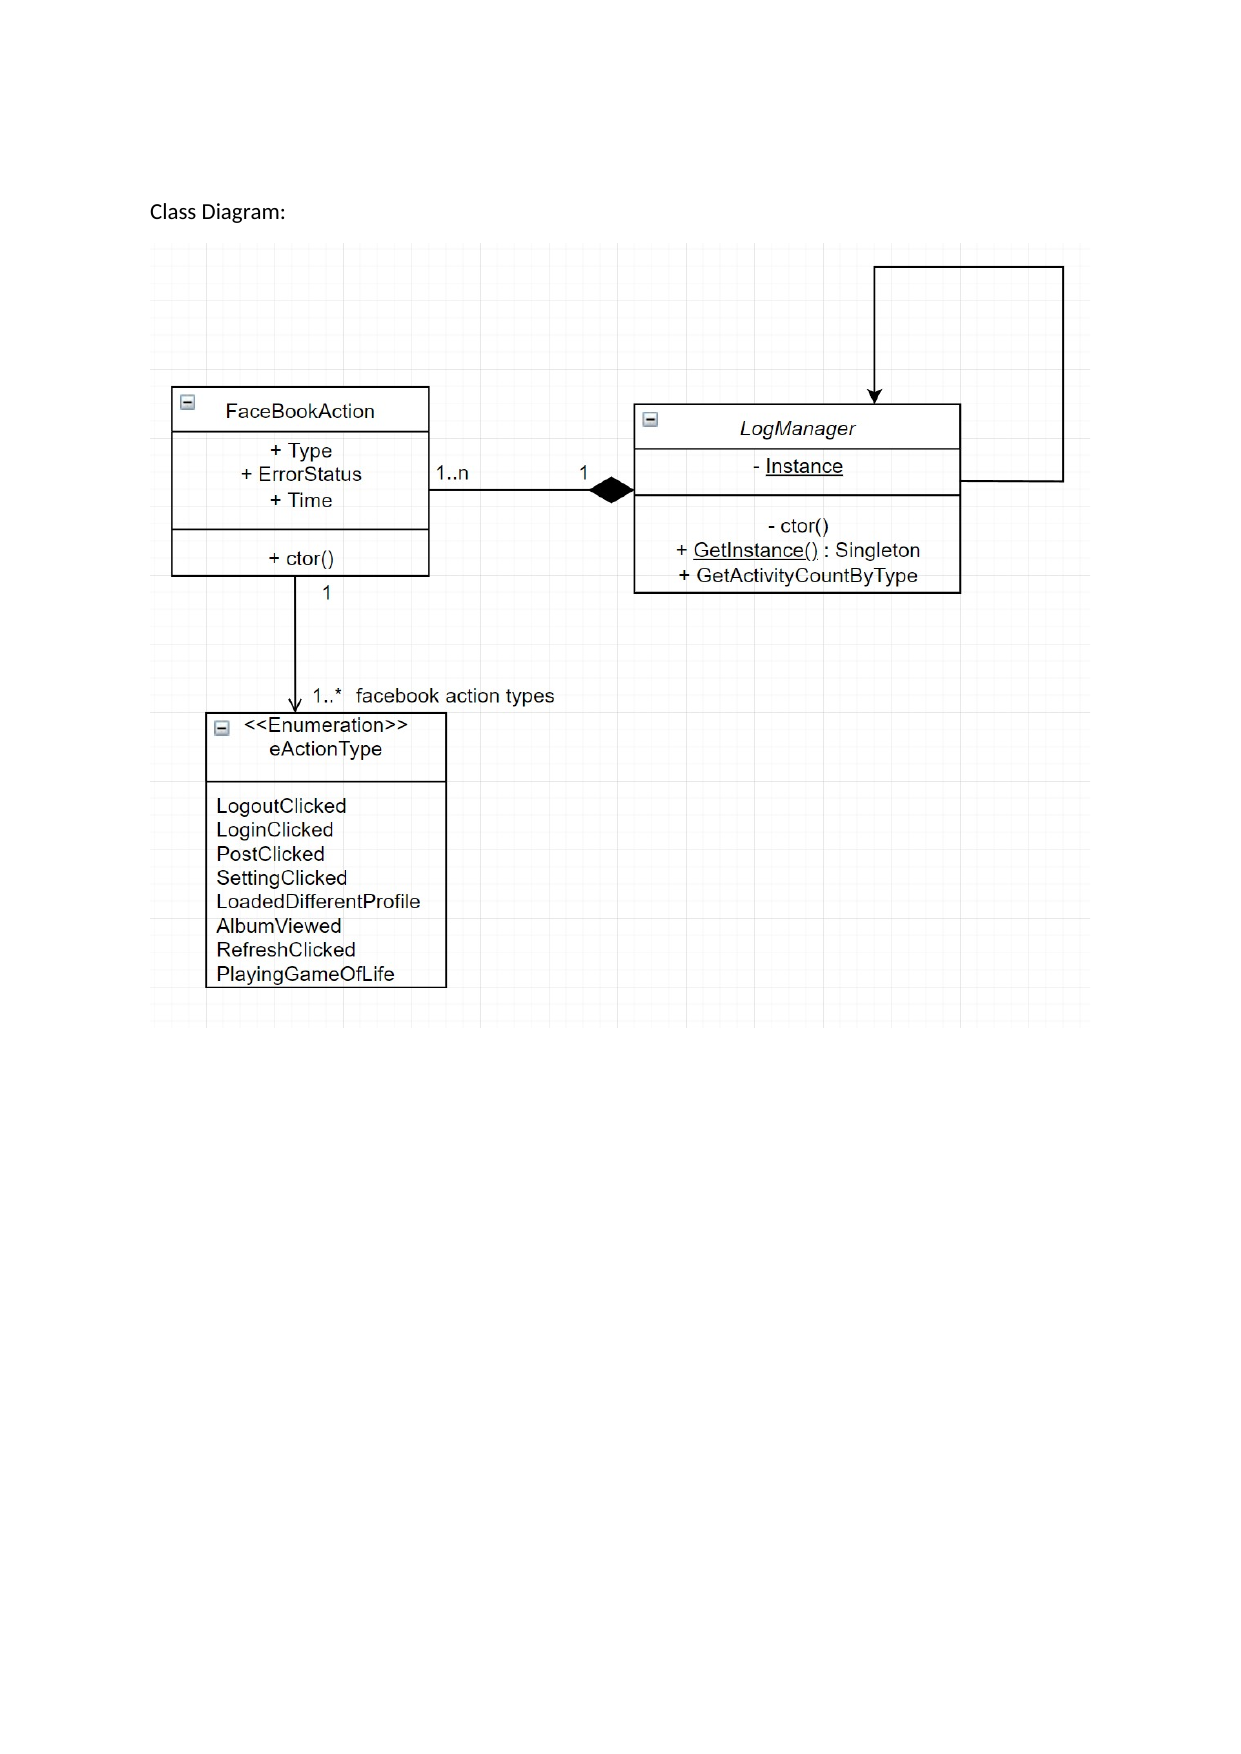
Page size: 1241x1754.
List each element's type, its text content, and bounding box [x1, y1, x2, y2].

text Class Diagram: [150, 197, 1090, 225]
picture [150, 243, 1091, 1028]
